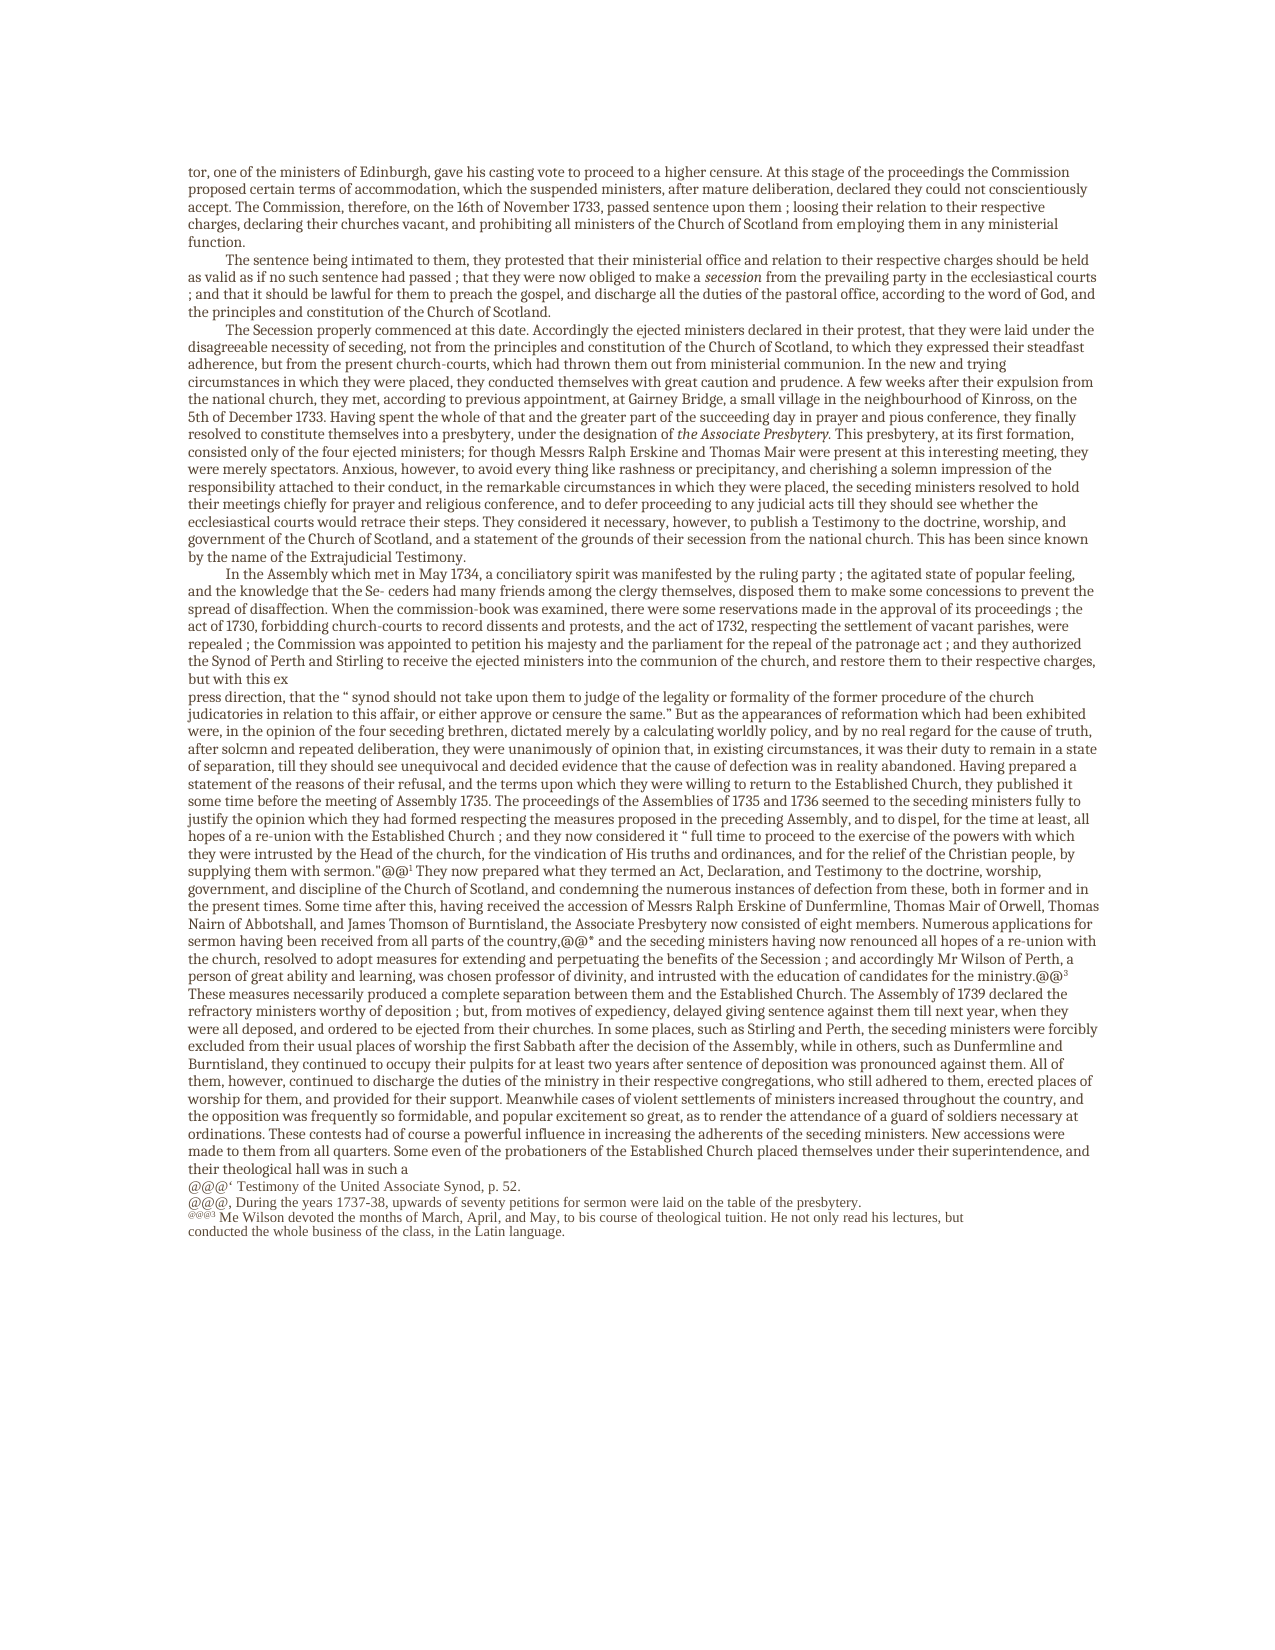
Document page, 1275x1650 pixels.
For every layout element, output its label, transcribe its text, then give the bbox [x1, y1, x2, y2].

text @@@, During the years 1737-38, upwards of seventy petitions for sermon were laid on the table of the presbytery. [188, 1195, 1099, 1210]
text press direction, that the “ synod should not take upon them to judge of the legality or formality of the former procedure of the church judicatories in relation to this affair, or either approve or censure the same.” But as the appearances of reformation which had been exhibited were, in the opinion of the four seceding brethren, dictated merely by a calculating worldly policy, and by no real regard for the cause of truth, after solcmn and repeated deliberation, they were unanimously of opinion that, in existing circumstances, it was their duty to remain in a state of separation, till they should see unequivocal and decided evidence that the cause of defection was in reality abandoned. Having prepared a statement of the reasons of their refusal, and the terms upon which they were willing to return to the Established Church, they published it some time before the meeting of Assembly 1735. The proceedings of the Assemblies of 1735 and 1736 seemed to the seceding ministers fully to justify the opinion which they had formed respecting the measures proposed in the preceding Assembly, and to dispel, for the time at least, all hopes of a re-union with the Established Church ; and they now considered it “ full time to proceed to the exercise of the powers with which they were intrusted by the Head of the church, for the vindication of His truths and ordinances, and for the relief of the Christian people, by supplying them with sermon."@@1 They now prepared what they termed an Act, Declaration, and Testimony to the doctrine, worship, government, and discipline of the Church of Scotland, and condemning the numerous instances of defection from these, both in former and in the present times. Some time after this, having received the accession of Messrs Ralph Erskine of Dunfermline, Thomas Mair of Orwell, Thomas Nairn of Abbotshall, and James Thomson of Burntisland, the Associate Presbytery now consisted of eight members. Numerous applications for sermon having been received from all parts of the country,@@* and the seceding ministers having now renounced all hopes of a re-union with the church, resolved to adopt measures for extending and perpetuating the benefits of the Secession ; and accordingly Mr Wilson of Perth, a person of great ability and learning, was chosen professor of divinity, and intrusted with the education of candidates for the ministry.@@3 These measures necessarily produced a complete separation between them and the Established Church. The Assembly of 1739 declared the refractory ministers worthy of deposition ; but, from motives of expediency, delayed giving sentence against them till next year, when they were all deposed, and ordered to be ejected from their churches. In some places, such as Stirling and Perth, the seceding ministers were forcibly excluded from their usual places of worship the first Sabbath after the decision of the Assembly, while in others, such as Dunfermline and Burntisland, they continued to occupy their pulpits for at least two years after sentence of deposition was pronounced against them. All of them, however, continued to discharge the duties of the ministry in their respective congregations, who still adhered to them, erected places of worship for them, and provided for their support. Meanwhile cases of violent settlements of ministers increased throughout the country, and the opposition was frequently so formidable, and popular excitement so great, as to render the attendance of a guard of soldiers necessary at ordinations. These contests had of course a powerful influence in increasing the adherents of the seceding ministers. New accessions were made to them from all quarters. Some even of the probationers of the Established Church placed themselves under their superintendence, and their theological hall was in such a [188, 688, 1099, 1178]
text The sentence being intimated to them, they protested that their ministerial office and relation to their respective charges should be held as valid as if no such sentence had passed ; that they were now obliged to make a secession from the prevailing party in the ecclesiastical courts ; and that it should be lawful for them to preach the gospel, and discharge all the duties of the pastoral office, according to the word of God, and the principles and constitution of the Church of Scotland. [188, 251, 1099, 321]
text @@@‘ Testimony of the United Associate Synod, p. 52. [188, 1178, 1099, 1195]
text conducted the whole business of the class, in the Latin language. [188, 1225, 1099, 1239]
text The Secession properly commenced at this date. Accordingly the ejected ministers declared in their protest, that they were laid under the disagreeable necessity of seceding, not from the principles and constitution of the Church of Scotland, to which they expressed their steadfast adherence, but from the present church-courts, which had thrown them out from ministerial communion. In the new and trying circumstances in which they were placed, they conducted themselves with great caution and prudence. A few weeks after their expulsion from the national church, they met, according to previous appointment, at Gairney Bridge, a small village in the neighbourhood of Kinross, on the 5th of December 1733. Having spent the whole of that and the greater part of the succeeding day in prayer and pious conference, they finally resolved to constitute themselves into a presbytery, under the designation of the Associate Presbytery. This presbytery, at its first formation, consisted only of the four ejected ministers; for though Messrs Ralph Erskine and Thomas Mair were present at this interesting meeting, they were merely spectators. Anxious, however, to avoid every thing like rashness or precipitancy, and cherishing a solemn impression of the responsibility attached to their conduct, in the remarkable circumstances in which they were placed, the seceding ministers resolved to hold their meetings chiefly for prayer and religious conference, and to defer proceeding to any judicial acts till they should see whether the ecclesiastical courts would retrace their steps. They considered it necessary, however, to publish a Testimony to the doctrine, worship, and government of the Church of Scotland, and a statement of the grounds of their secession from the national church. This has been since known by the name of the Extrajudicial Testimony. [188, 321, 1099, 566]
text In the Assembly which met in May 1734, a conciliatory spirit was manifested by the ruling party ; the agitated state of popular feeling, and the knowledge that the Se- ceders had many friends among the clergy themselves, disposed them to make some concessions to prevent the spread of disaffection. When the commission-book was examined, there were some reservations made in the approval of its proceedings ; the act of 1730, forbidding church-courts to record dissents and protests, and the act of 1732, respecting the settlement of vacant parishes, were repealed ; the Commission was appointed to petition his majesty and the parliament for the repeal of the patronage act ; and they authorized the Synod of Perth and Stirling to receive the ejected ministers into the communion of the church, and restore them to their respective charges, but with this ex [188, 566, 1099, 688]
text tor, one of the ministers of Edinburgh, gave his casting vote to proceed to a higher censure. At this stage of the proceedings the Commission proposed certain terms of accommodation, which the suspended ministers, after mature deliberation, declared they could not conscientiously accept. The Commission, therefore, on the 16th of November 1733, passed sentence upon them ; loosing their relation to their respective charges, declaring their churches vacant, and prohibiting all ministers of the Church of Scotland from employing them in any ministerial function. [188, 164, 1099, 251]
text @@@3 Me Wilson devoted the months of March, April, and May, to bis course of theological tuition. He not only read his lectures, but [188, 1210, 1099, 1225]
